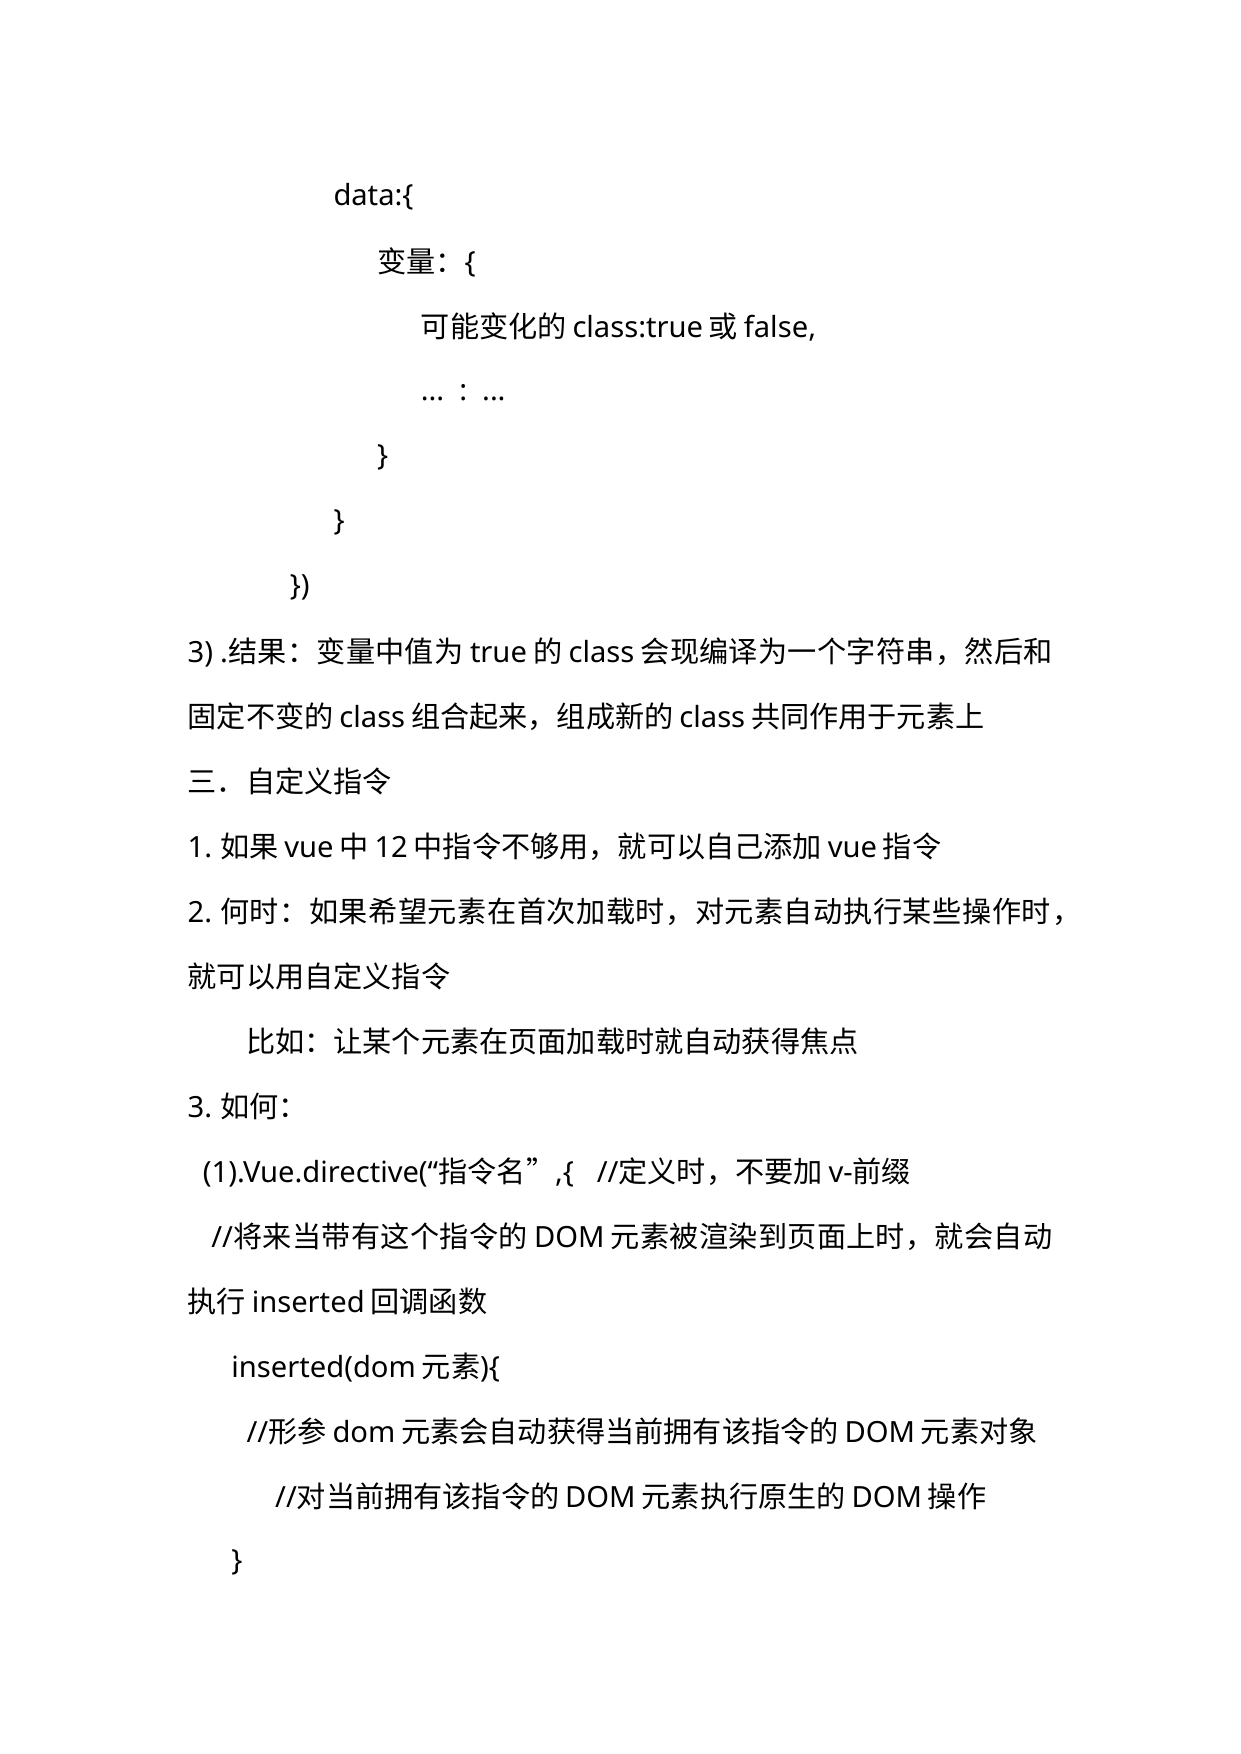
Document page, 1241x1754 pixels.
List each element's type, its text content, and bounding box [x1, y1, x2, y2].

list 如果vue中12中指令不够用，就可以自己添加vue指令 [187, 812, 1053, 877]
list //形参dom元素会自动获得当前拥有该指令的DOM元素对象 [187, 1397, 1053, 1462]
list }) [289, 552, 1053, 617]
list 自定义指令 [187, 747, 1053, 812]
list //对当前拥有该指令的DOM元素执行原生的DOM操作 [231, 1462, 1053, 1527]
list ... : ... [289, 357, 1053, 422]
list 变量：{ [289, 227, 1053, 292]
list } [289, 422, 1053, 487]
list 如何： [187, 1072, 1053, 1137]
list } [289, 487, 1053, 552]
list } [187, 1527, 1053, 1592]
list //将来当带有这个指令的DOM元素被渲染到页面上时，就会自动执行inserted回调函数 [187, 1202, 1053, 1332]
list (1).Vue.directive(“指令名”,{ //定义时，不要加v-前缀 [187, 1137, 1053, 1202]
list .结果：变量中值为true的class会现编译为一个字符串，然后和固定不变的class组合起来，组成新的class共同作用于元素上 [187, 617, 1053, 747]
list data:{ [289, 162, 1053, 227]
list 比如：让某个元素在页面加载时就自动获得焦点 [187, 1007, 1053, 1072]
list 可能变化的class:true或false, [289, 292, 1053, 357]
list 何时：如果希望元素在首次加载时，对元素自动执行某些操作时，就可以用自定义指令 [187, 877, 1053, 1007]
list inserted(dom元素){ [187, 1332, 1053, 1397]
